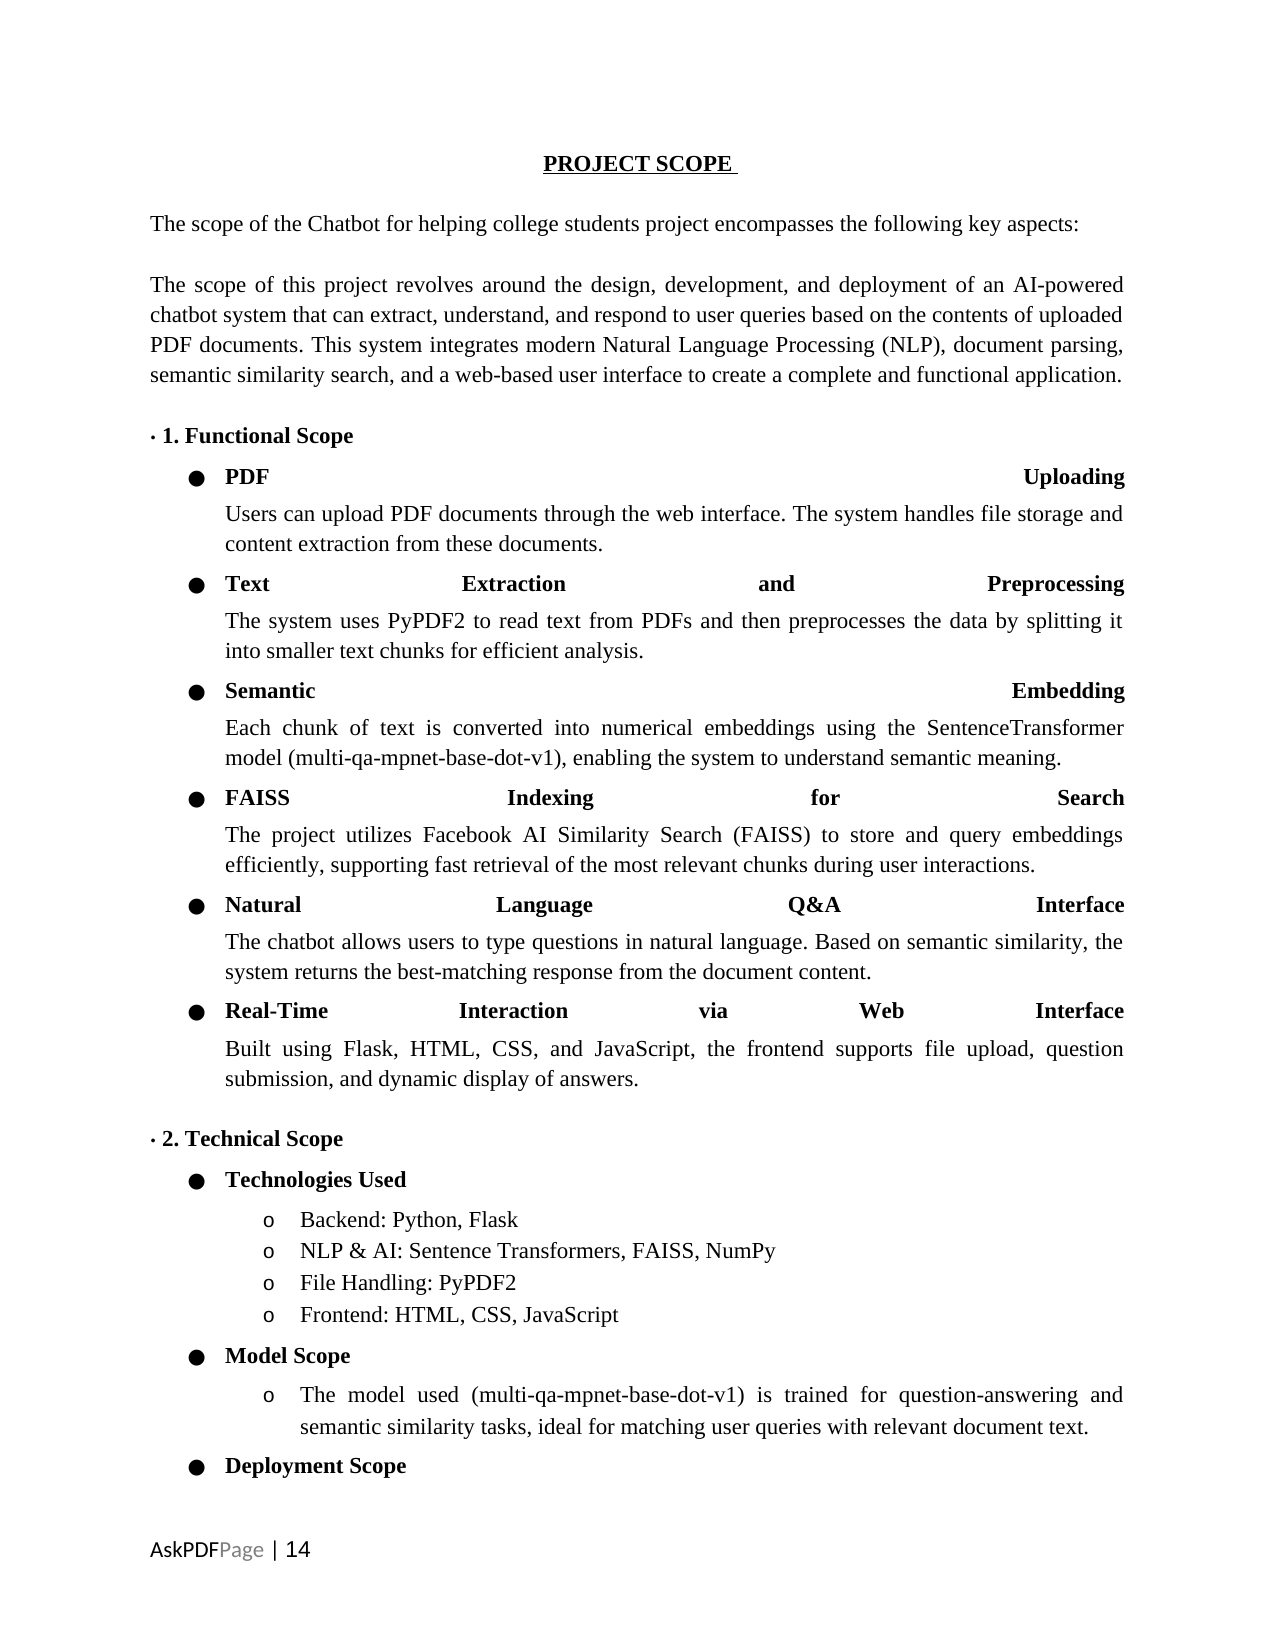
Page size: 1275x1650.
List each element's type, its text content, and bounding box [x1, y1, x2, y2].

text The scope of this project revolves around the design, development, and deployment of an AI-powered chatbot system that can extract, understand, and respond to user queries based on the contents of uploaded PDF documents. This system integrates modern Natural Language Processing (NLP), document parsing, semantic similarity search, and a web-based user interface to create a complete and functional application. [150, 271, 1125, 388]
text 🔹 1. Functional Scope [150, 422, 1125, 449]
text PROJECT SCOPE [150, 150, 1125, 176]
list Deployment Scope [187, 1443, 1125, 1486]
list File Handling: PyPDF2 [262, 1269, 1125, 1297]
list Technologies Used [187, 1157, 1125, 1199]
list Model Scope [187, 1332, 1125, 1375]
list Frontend: HTML, CSS, JavaScript [262, 1301, 1125, 1328]
list Semantic Embedding Each chunk of text is converted into numerical embeddings using the SentenceTransformer model (multi-qa-mpnet-base-dot-v1), enabling the system to understand semantic meaning. [187, 667, 1125, 770]
list Natural Language Q&A Interface The chatbot allows users to type questions in natural language. Based on semantic similarity, the system returns the best-matching response from the document content. [187, 881, 1125, 984]
list PDF Uploading Users can upload PDF documents through the web interface. The system handles file storage and content extraction from these documents. [187, 453, 1125, 556]
list Text Extraction and Preprocessing The system uses PyPDF2 to read text from PDFs and then preprocesses the data by splitting it into smaller text chunks for efficient analysis. [187, 560, 1125, 663]
text 🔹 2. Technical Scope [150, 1125, 1125, 1153]
list Backend: Python, Flask [262, 1206, 1125, 1233]
text The scope of the Chatbot for helping college students project encompasses the following key aspects: [150, 210, 1125, 237]
list FAISS Indexing for Search The project utilizes Facebook AI Similarity Search (FAISS) to store and query embeddings efficiently, supporting fast retrieval of the most relevant chunks during user interactions. [187, 774, 1125, 877]
list The model used (multi-qa-mpnet-base-dot-v1) is trained for question-answering and semantic similarity tasks, ideal for matching user queries with relevant document text. [262, 1381, 1125, 1439]
list Real-Time Interaction via Web Interface Built using Flask, HTML, CSS, and JavaScript, the frontend supports file upload, question submission, and dynamic display of answers. [187, 988, 1125, 1091]
list NLP & AI: Sentence Transformers, FAISS, NumPy [262, 1237, 1125, 1265]
